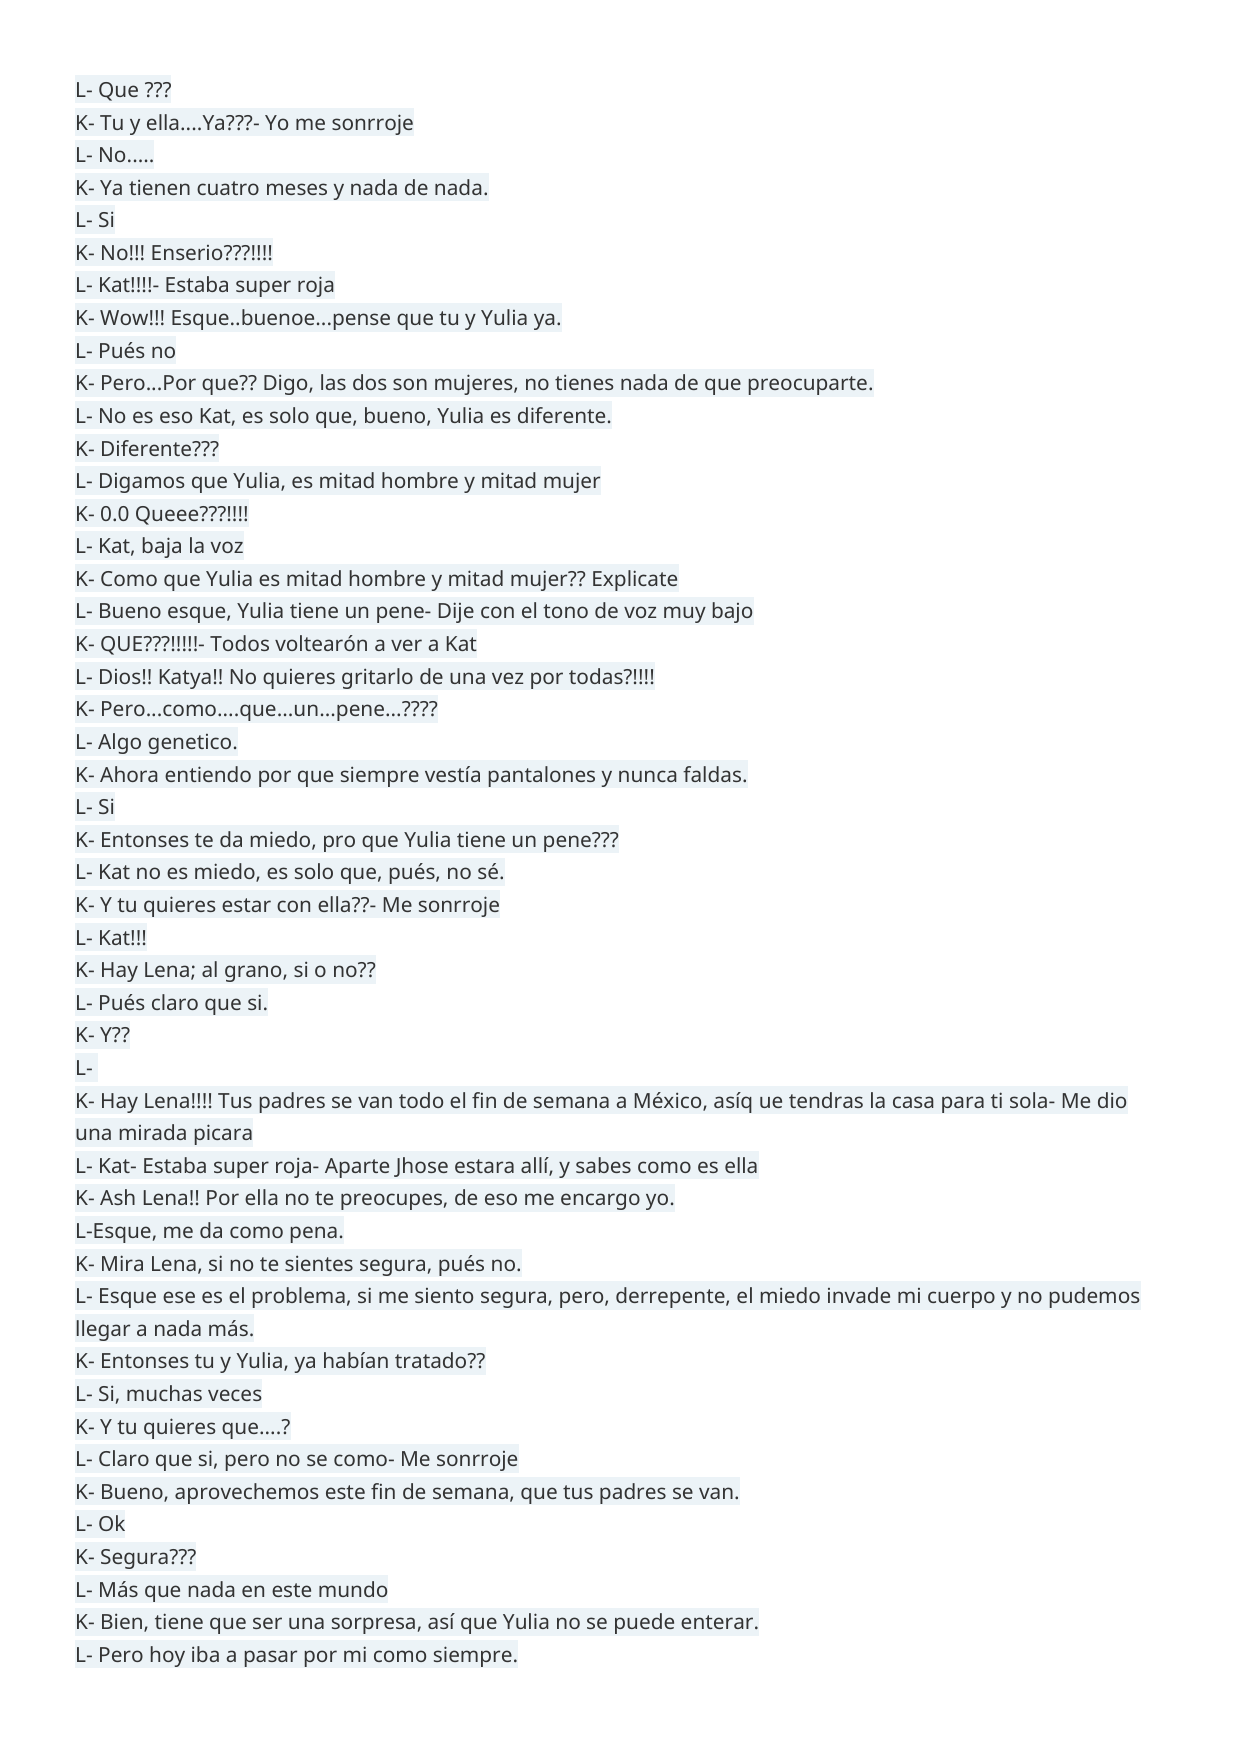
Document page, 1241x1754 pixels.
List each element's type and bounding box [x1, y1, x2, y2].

text [75, 75, 1165, 1668]
